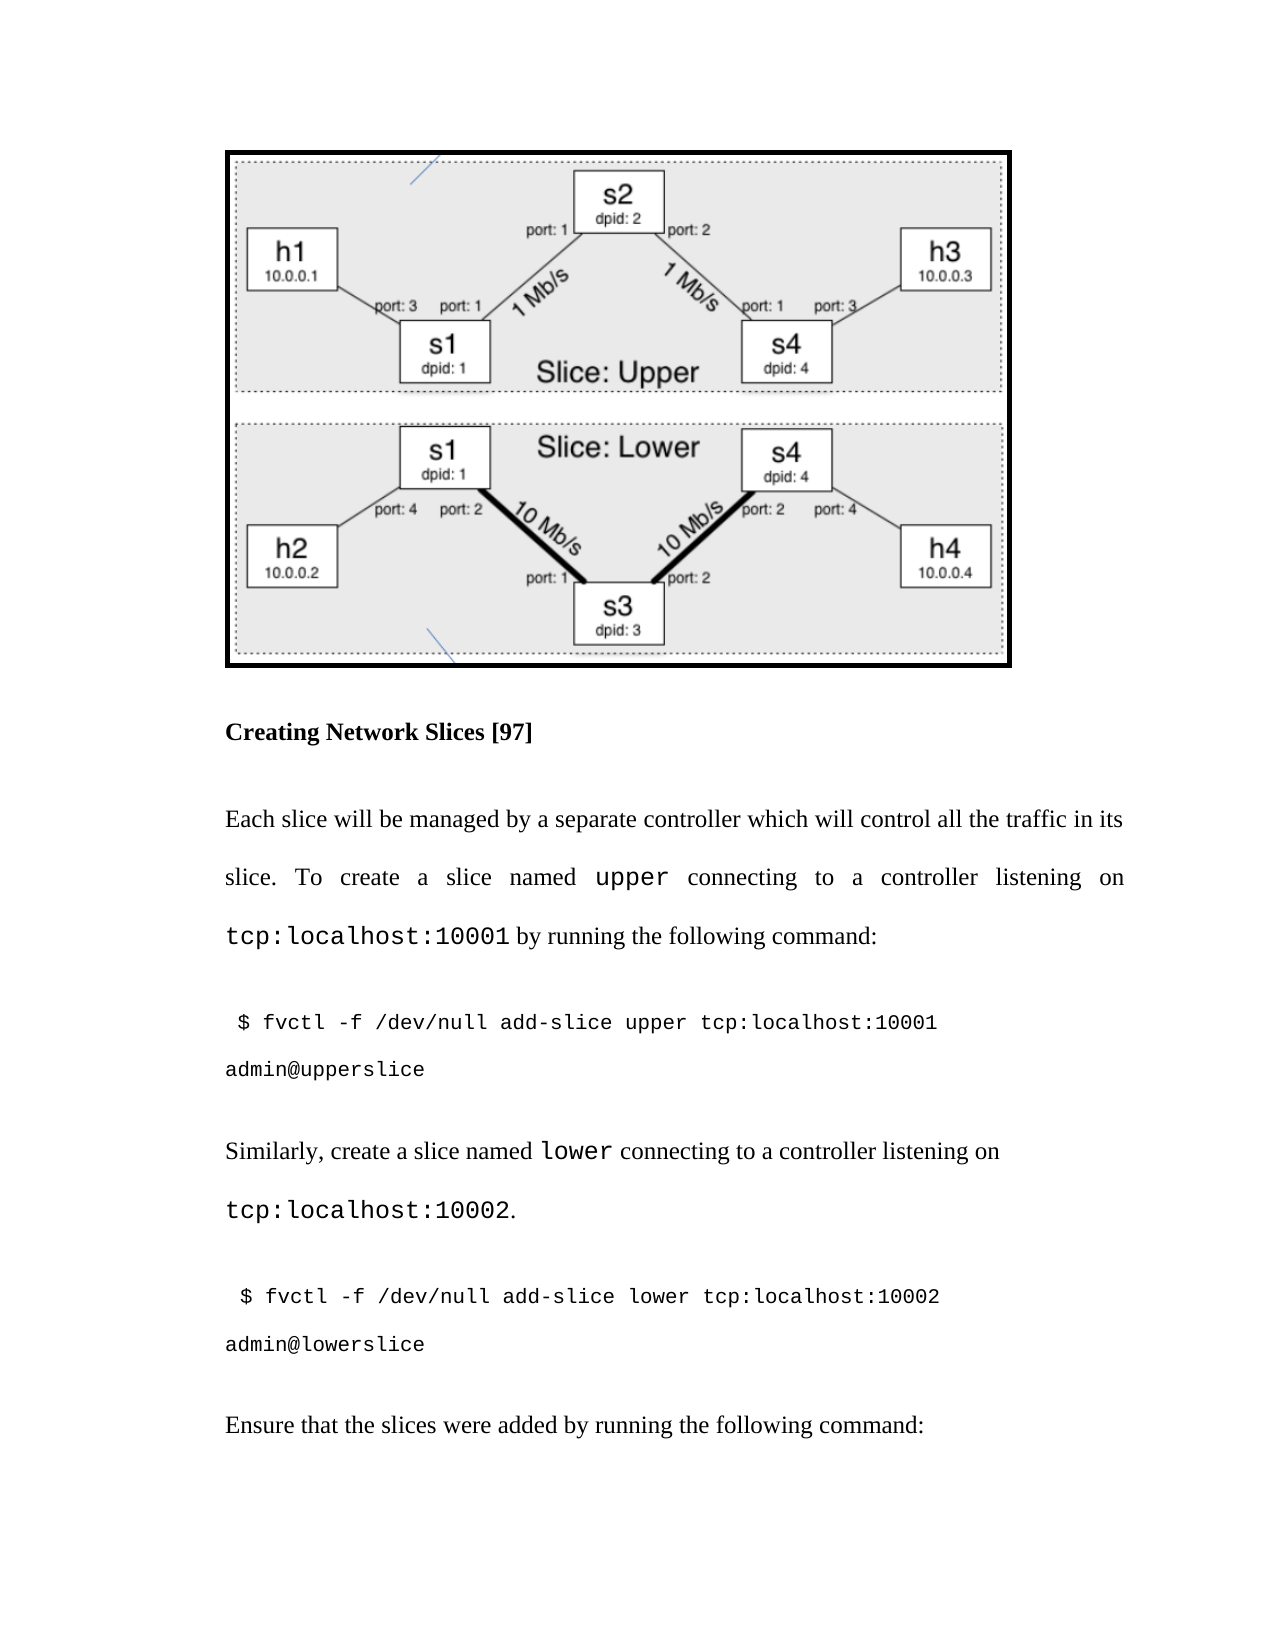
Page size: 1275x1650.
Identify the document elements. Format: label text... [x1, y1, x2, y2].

text Similarly, create a slice named lower connecting to a controller listening on tcp:localhost:10002. [225, 1136, 1125, 1226]
subtitle Creating Network Slices [225, 717, 1125, 746]
text $ fvctl -f /dev/null add-slice upper tcp:localhost:10001 admin@upperslice [225, 1012, 1125, 1083]
text Ensure that the slices were added by running the following command: [225, 1410, 1125, 1439]
text Each slice will be managed by a separate controller which will control all the traffic in its slice. To create a slice named upper connecting to a controller listening on tcp:localhost:10001 by running the following command: [225, 804, 1125, 952]
picture [230, 155, 1007, 663]
text $ fvctl -f /dev/null add-slice lower tcp:localhost:10002 admin@lowerslice [225, 1286, 1125, 1357]
